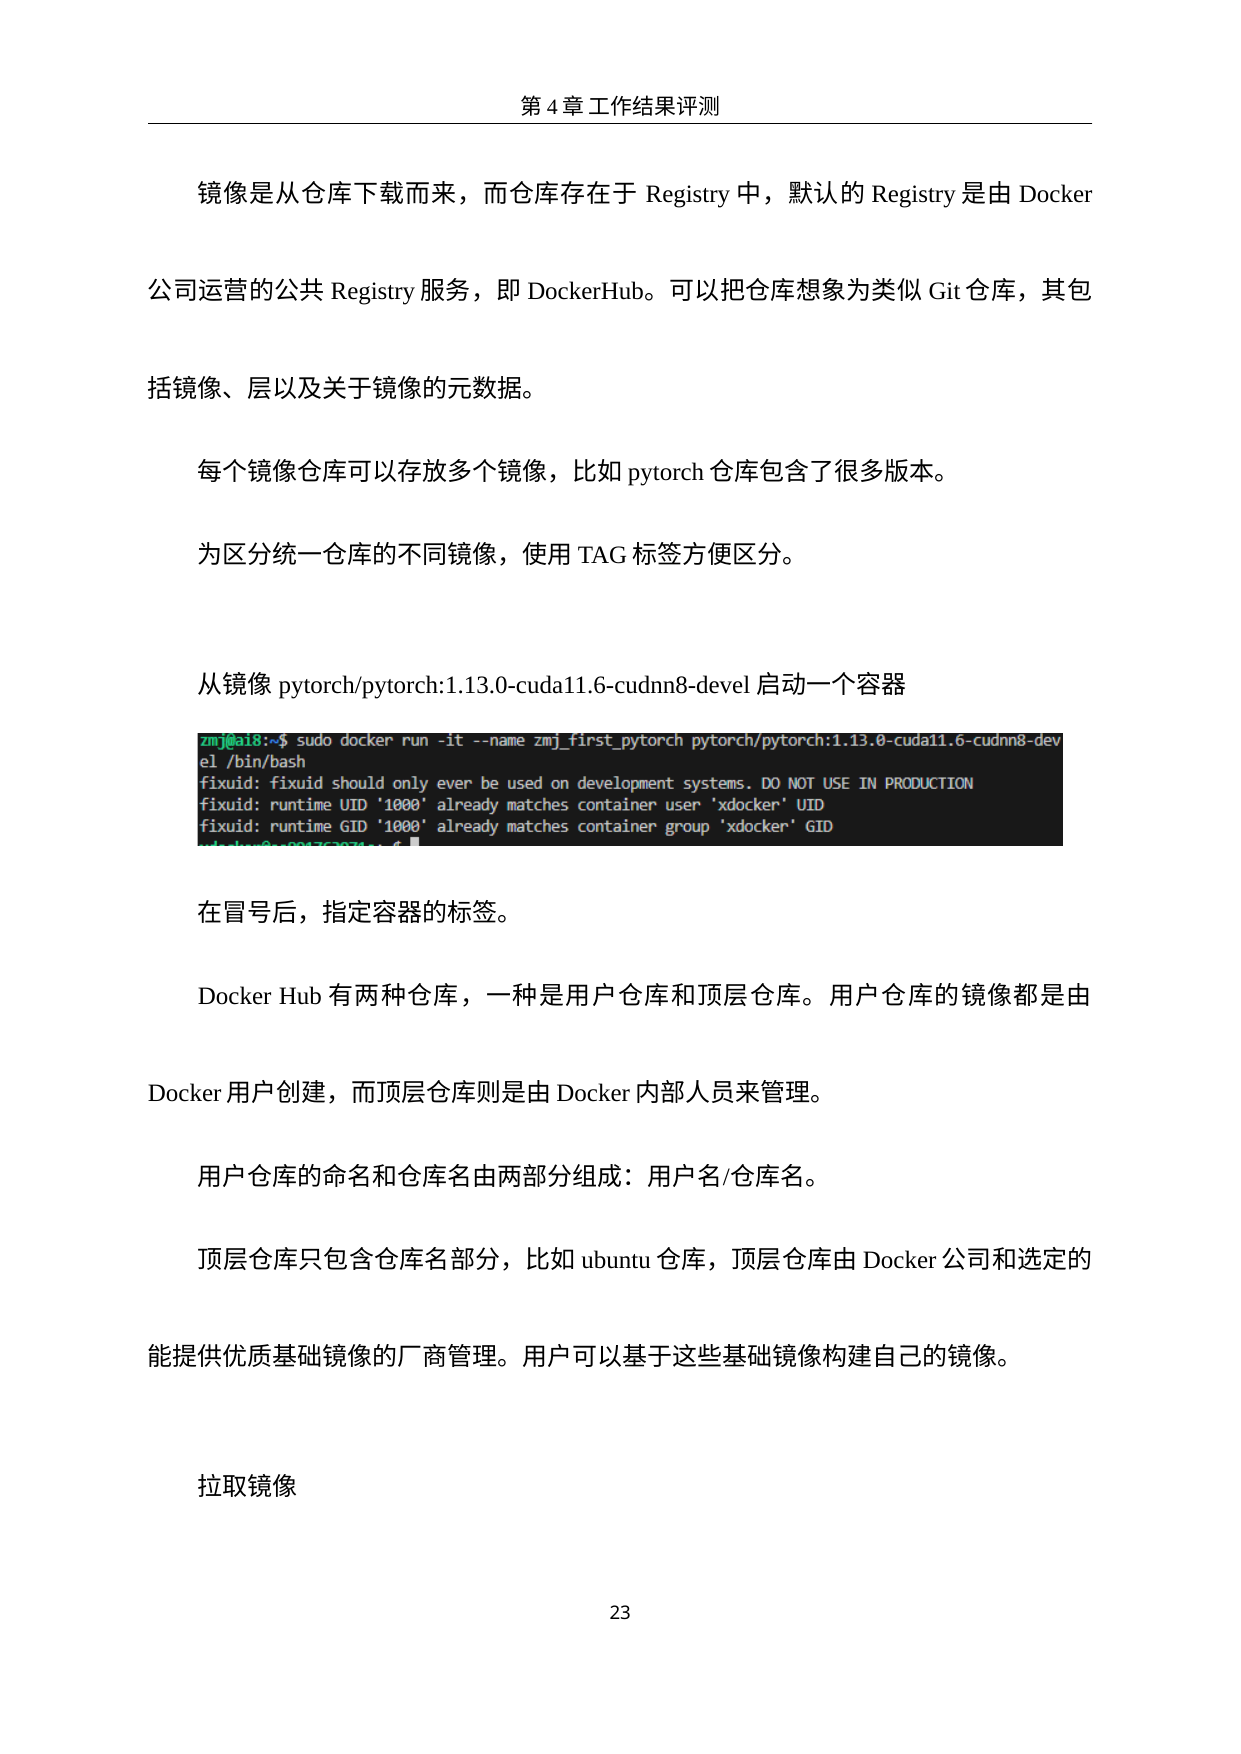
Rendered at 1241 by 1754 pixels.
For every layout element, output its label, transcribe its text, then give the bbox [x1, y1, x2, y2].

text 在冒号后，指定容器的标签。 [148, 878, 1092, 943]
text 顶层仓库只包含仓库名部分，比如ubuntu仓库，顶层仓库由Docker公司和选定的能提供优质基础镜像的厂商管理。用户可以基于这些基础镜像构建自己的镜像。 [148, 1225, 1092, 1387]
text 每个镜像仓库可以存放多个镜像，比如pytorch仓库包含了很多版本。 [148, 437, 1092, 502]
text 从镜像 pytorch/pytorch:1.13.0-cuda11.6-cudnn8-devel 启动一个容器 [148, 650, 1092, 715]
text 为区分统一仓库的不同镜像，使用TAG标签方便区分。 [148, 520, 1092, 585]
text Docker Hub有两种仓库，一种是用户仓库和顶层仓库。用户仓库的镜像都是由Docker用户创建，而顶层仓库则是由Docker内部人员来管理。 [148, 961, 1092, 1123]
text 拉取镜像 [148, 1452, 1092, 1517]
text 用户仓库的命名和仓库名由两部分组成：用户名/仓库名。 [148, 1142, 1092, 1207]
picture [197, 733, 1063, 846]
text 镜像是从仓库下载而来，而仓库存在于Registry中，默认的Registry是由Docker公司运营的公共Registry服务，即DockerHub。可以把仓库想象为类似Git仓库，其包括镜像、层以及关于镜像的元数据。 [148, 159, 1092, 419]
